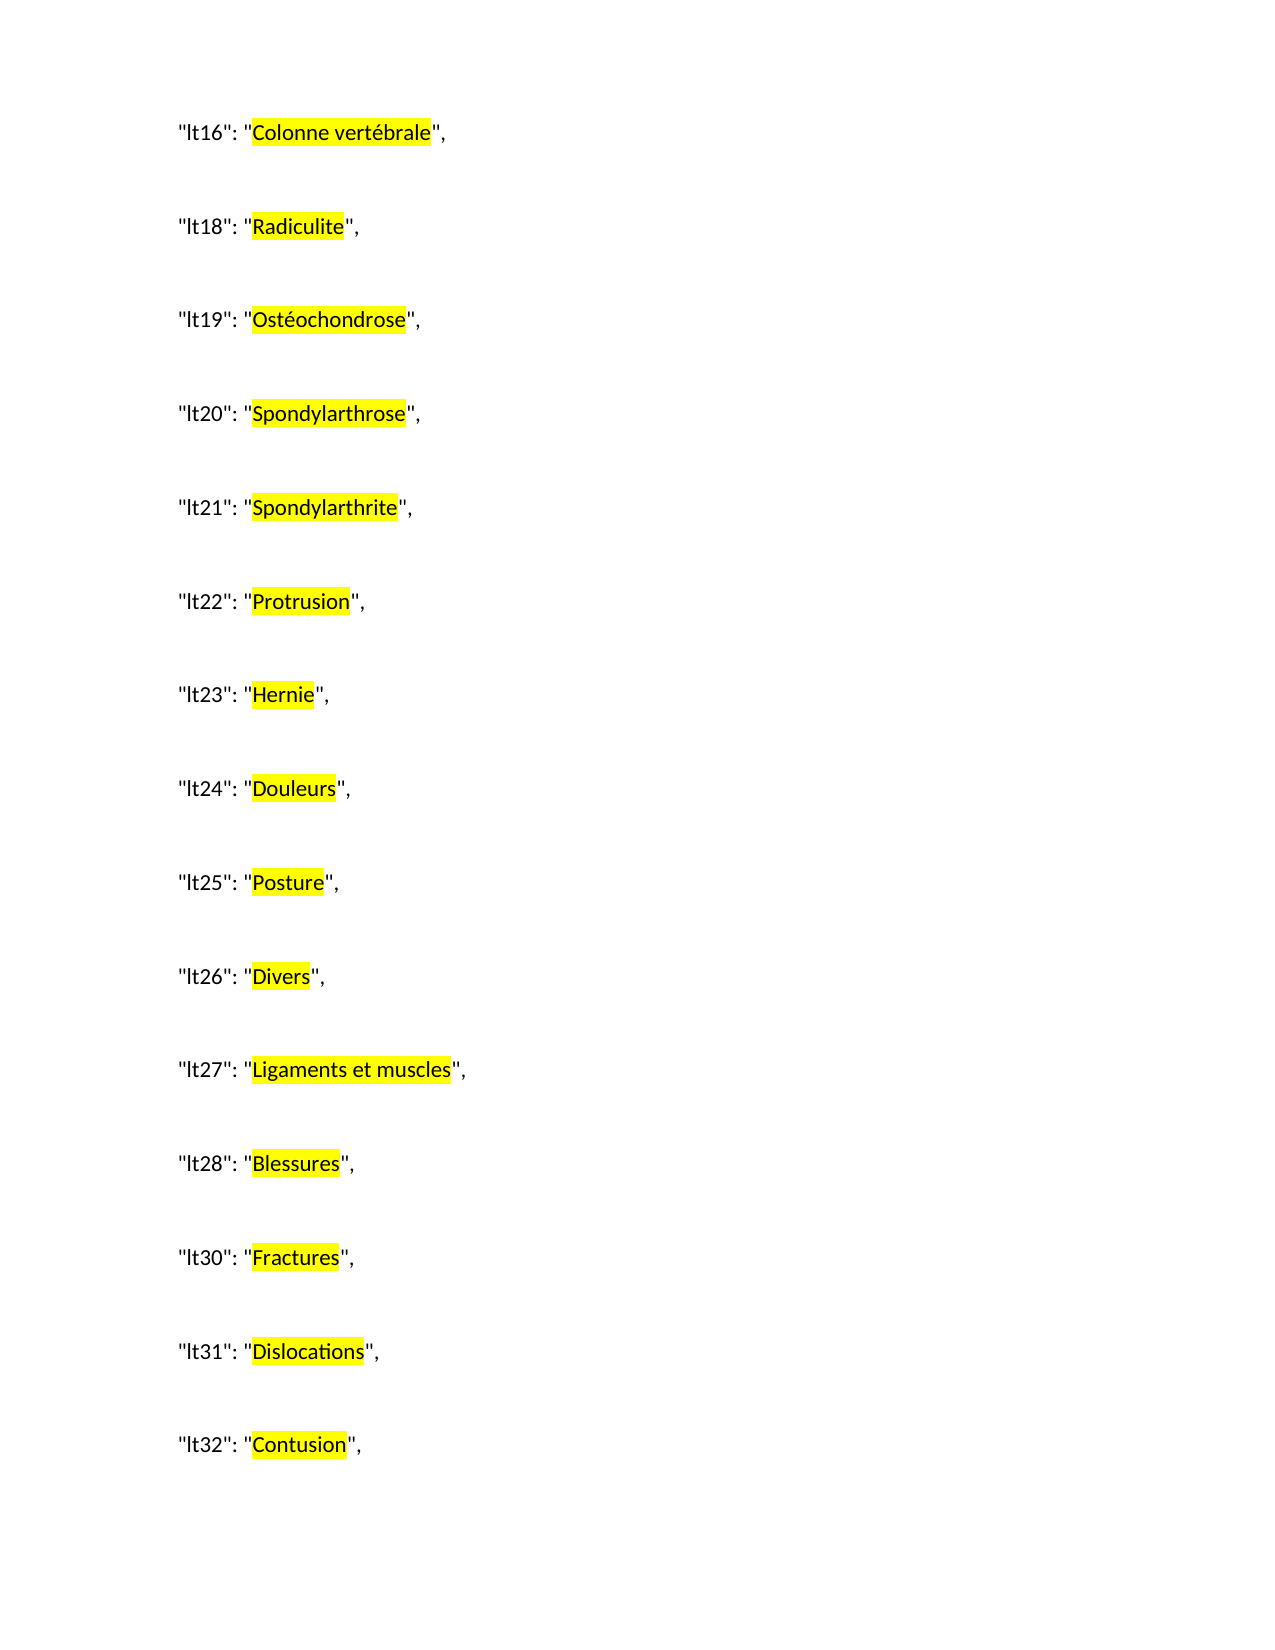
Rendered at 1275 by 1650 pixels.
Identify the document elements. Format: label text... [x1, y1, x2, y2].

text "lt19": "Ostéochondrose", [406, 306, 1186, 334]
text "lt28": "Blessures", [177, 1149, 252, 1177]
text "lt16": "Colonne vertébrale", [177, 118, 252, 146]
text "lt26": "Divers", [310, 962, 1186, 990]
text "lt18": "Radiculite", [177, 212, 252, 240]
text "lt30": "Fractures", [339, 1243, 1186, 1271]
text "lt31": "Dislocations", [364, 1337, 1186, 1365]
text "lt26": "Divers", [177, 962, 252, 990]
text "lt22": "Protrusion", [177, 587, 252, 615]
text "lt30": "Fractures", [177, 1243, 252, 1271]
text "lt25": "Posture", [177, 868, 252, 896]
text "lt20": "Spondylarthrose", [177, 399, 252, 427]
text "lt21": "Spondylarthrite", [177, 493, 252, 521]
text "lt32": "Contusion", [177, 1431, 252, 1459]
text "lt27": "Ligaments et muscles", [451, 1056, 1186, 1084]
text "lt16": "Colonne vertébrale", [431, 118, 1186, 146]
text "lt18": "Radiculite", [344, 212, 1186, 240]
text "lt24": "Douleurs", [336, 774, 1186, 802]
text "lt23": "Hernie", [177, 681, 252, 709]
text "lt25": "Posture", [324, 868, 1186, 896]
text "lt19": "Ostéochondrose", [177, 306, 252, 334]
text "lt20": "Spondylarthrose", [406, 399, 1186, 427]
text "lt24": "Douleurs", [177, 774, 252, 802]
text "lt23": "Hernie", [314, 681, 1186, 709]
text "lt22": "Protrusion", [350, 587, 1186, 615]
text "lt31": "Dislocations", [177, 1337, 252, 1365]
text "lt21": "Spondylarthrite", [398, 493, 1186, 521]
text "lt32": "Contusion", [347, 1431, 1186, 1459]
text "lt27": "Ligaments et muscles", [177, 1056, 252, 1084]
text "lt28": "Blessures", [340, 1149, 1186, 1177]
